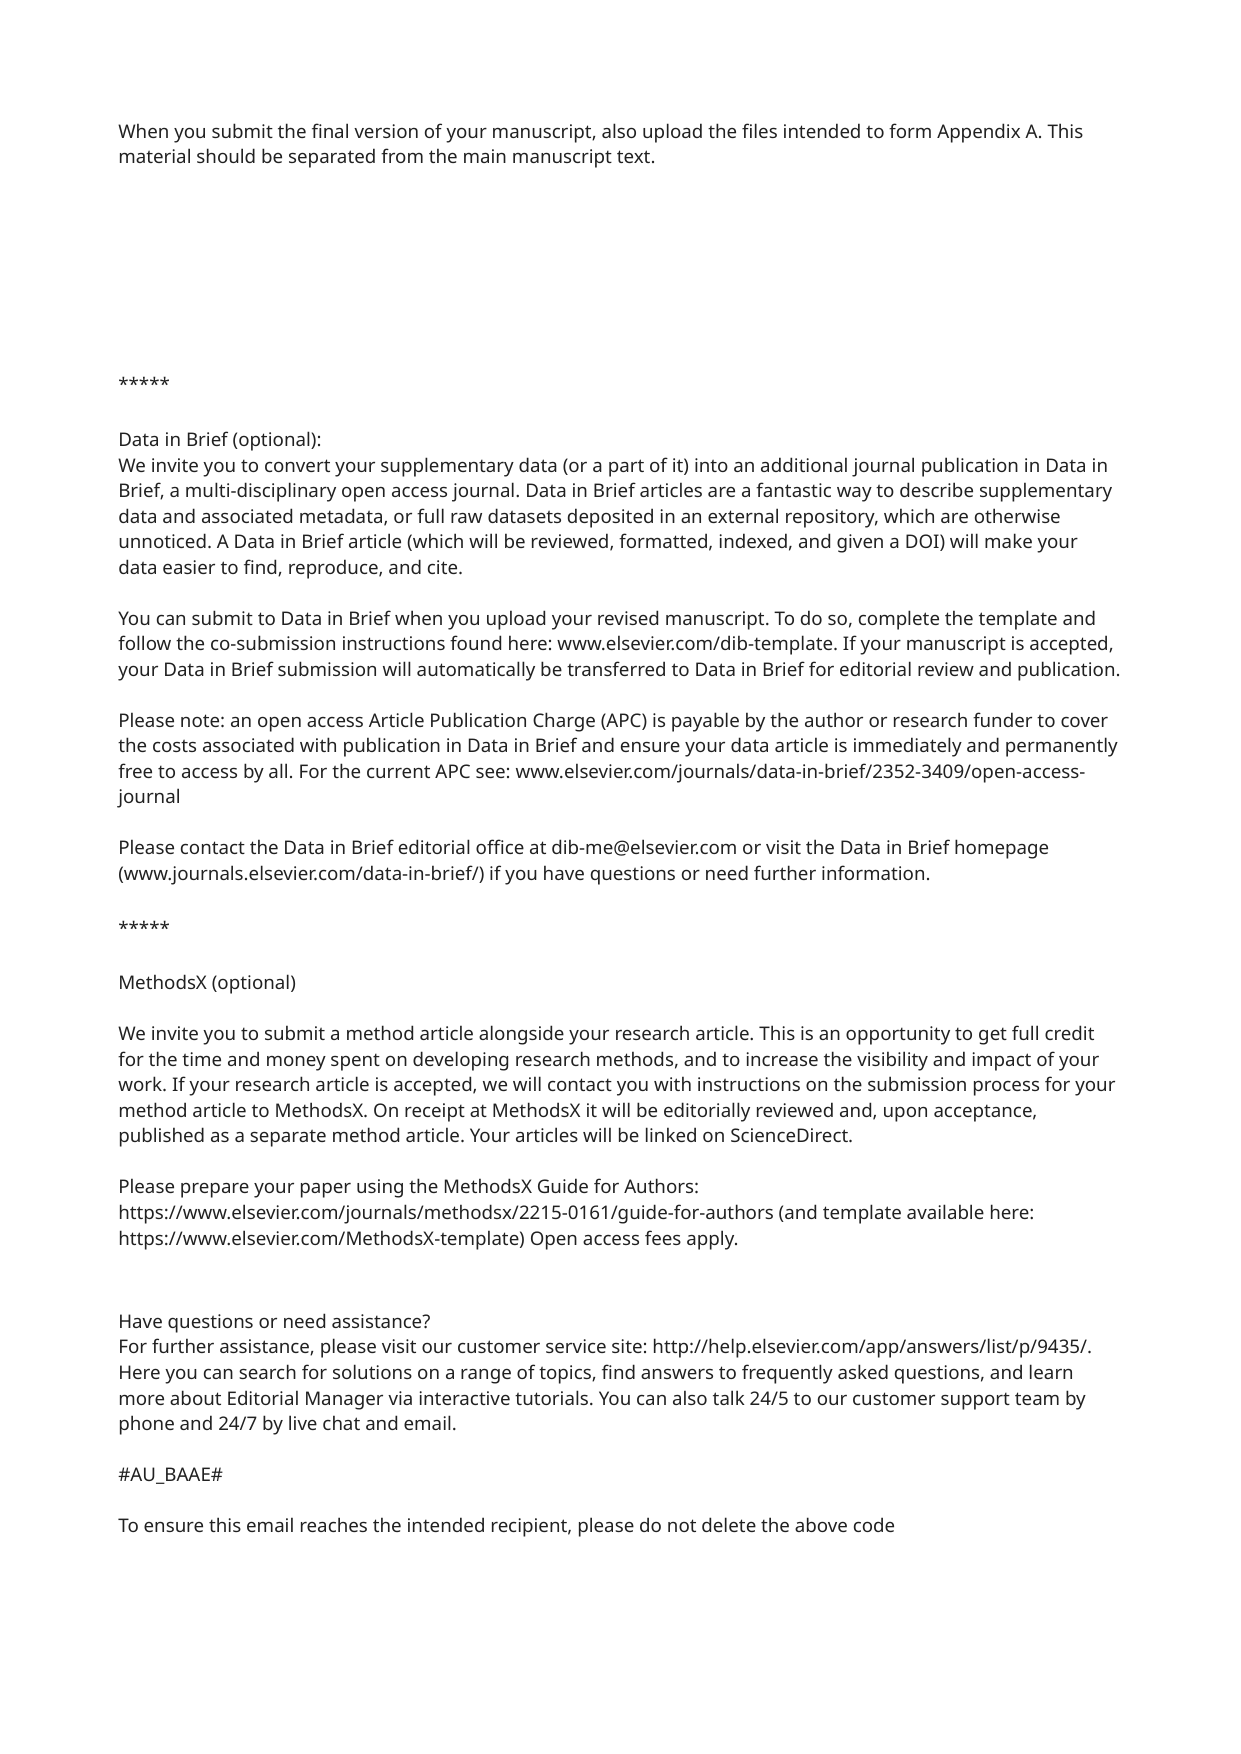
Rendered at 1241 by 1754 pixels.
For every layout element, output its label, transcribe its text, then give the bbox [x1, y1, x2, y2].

text Data in Brief (optional): We invite you to convert your supplementary data (or a part of it) into an additional journal publication in Data in Brief, a multi-disciplinary open access journal. Data in Brief articles are a fantastic way to describe supplementary data and associated metadata, or full raw datasets deposited in an external repository, which are otherwise unnoticed. A Data in Brief article (which will be reviewed, formatted, indexed, and given a DOI) will make your data easier to find, reproduce, and cite. You can submit to Data in Brief when you upload your revised manuscript. To do so, complete the template and follow the co-submission instructions found here: www.elsevier.com/dib-template. If your manuscript is accepted, your Data in Brief submission will automatically be transferred to Data in Brief for editorial review and publication. Please note: an open access Article Publication Charge (APC) is payable by the author or research funder to cover the costs associated with publication in Data in Brief and ensure your data article is immediately and permanently free to access by all. For the current APC see: www.elsevier.com/journals/data-in-brief/2352-3409/open-access-journal Please contact the Data in Brief editorial office at dib-me@elsevier.com or visit the Data in Brief homepage (www.journals.elsevier.com/data-in-brief/) if you have questions or need further information. [118, 426, 1122, 886]
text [118, 118, 1122, 169]
text ***** [118, 372, 1122, 397]
text #AU_BAAE# To ensure this email reaches the intended recipient, please do not delete the above code [118, 1436, 1122, 1538]
text MethodsX (optional) We invite you to submit a method article alongside your research article. This is an opportunity to get full credit for the time and money spent on developing research methods, and to increase the visibility and impact of your work. If your research article is accepted, we will contact you with instructions on the submission process for your method article to MethodsX. On receipt at MethodsX it will be editorially reviewed and, upon acceptance, published as a separate method article. Your articles will be linked on ScienceDirect. Please prepare your paper using the MethodsX Guide for Authors: https://www.elsevier.com/journals/methodsx/2215-0161/guide-for-authors (and template available here: https://www.elsevier.com/MethodsX-template) Open access fees apply. [118, 969, 1122, 1250]
text ***** [118, 915, 1122, 940]
text Have questions or need assistance? For further assistance, please visit our customer service site: http://help.elsevier.com/app/answers/list/p/9435/. Here you can search for solutions on a range of topics, find answers to frequently asked questions, and learn more about Editorial Manager via interactive tutorials. You can also talk 24/5 to our customer support team by phone and 24/7 by live chat and email. [118, 1308, 1122, 1436]
